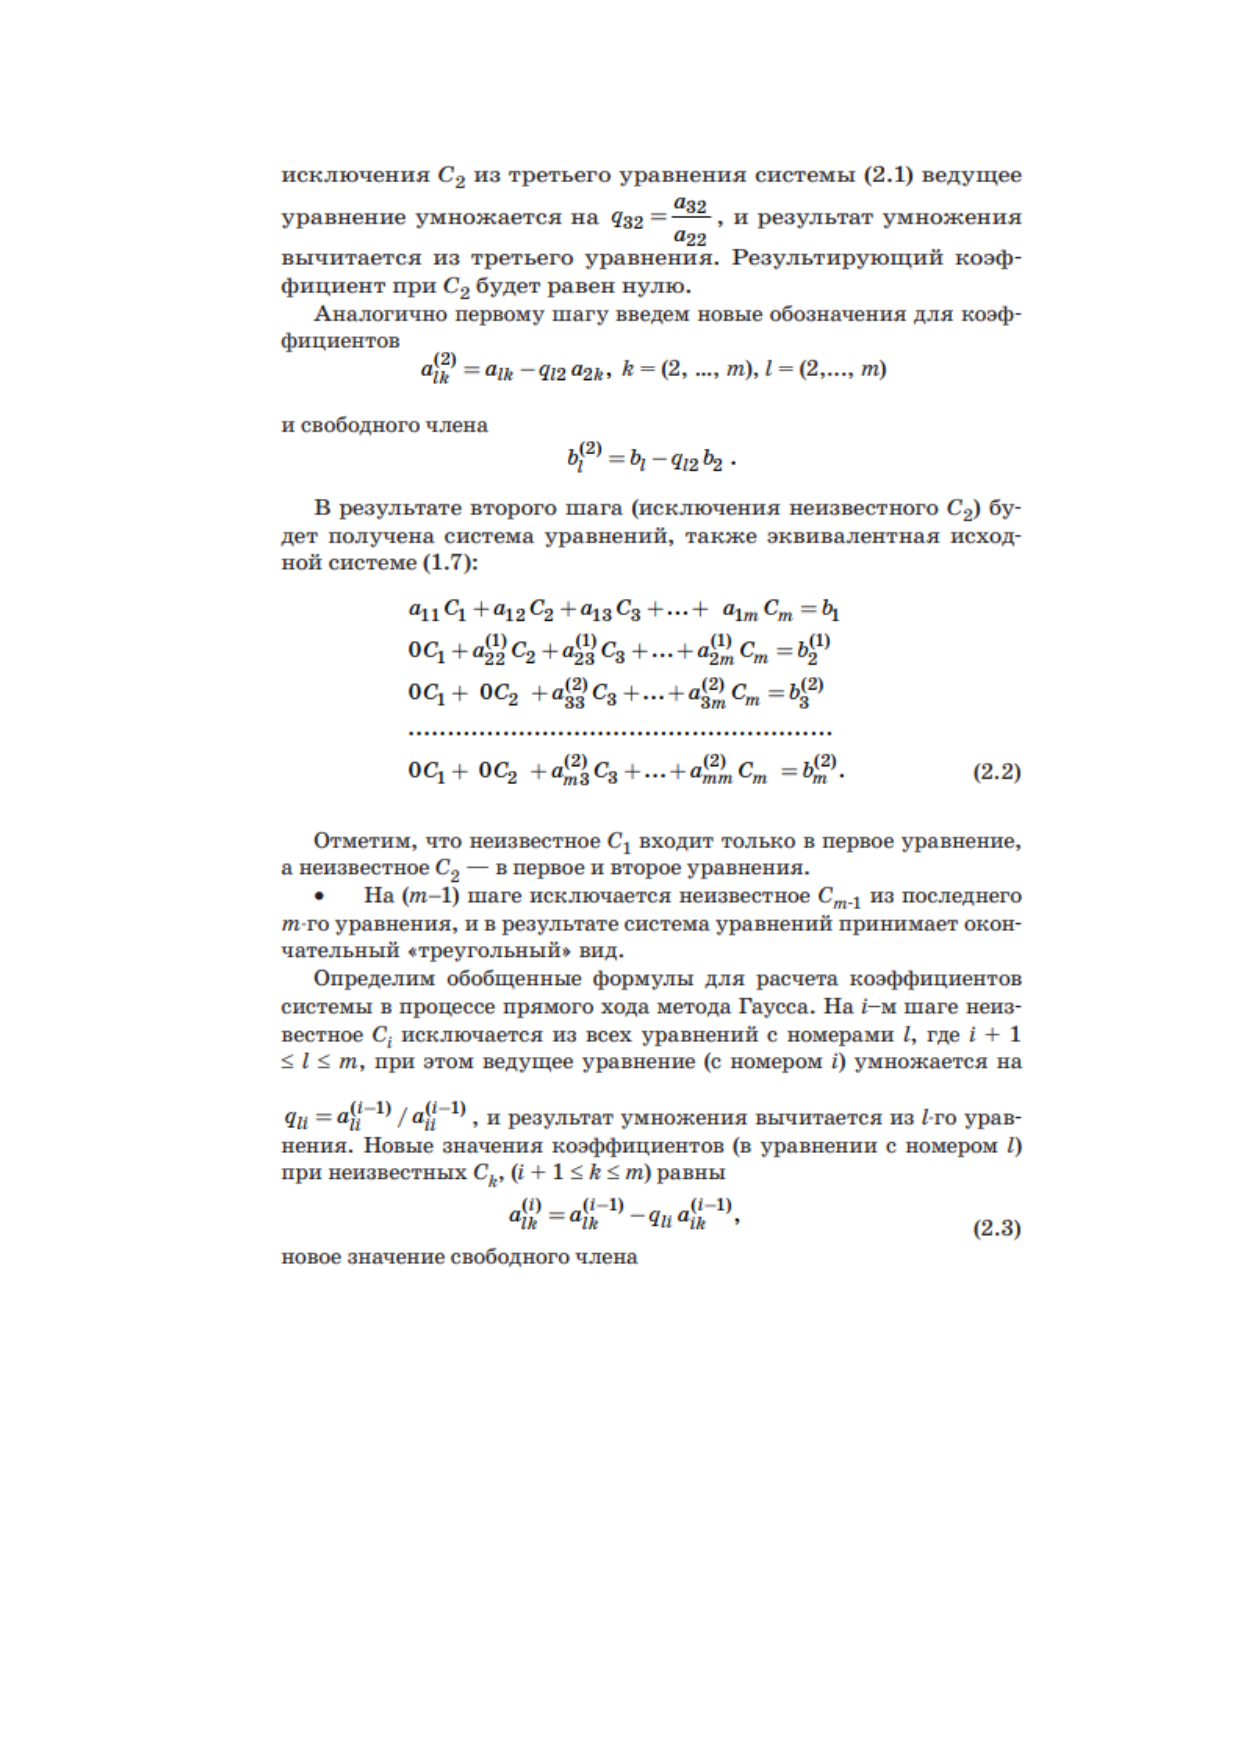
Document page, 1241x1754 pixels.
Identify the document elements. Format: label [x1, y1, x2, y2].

picture [251, 118, 1077, 1278]
